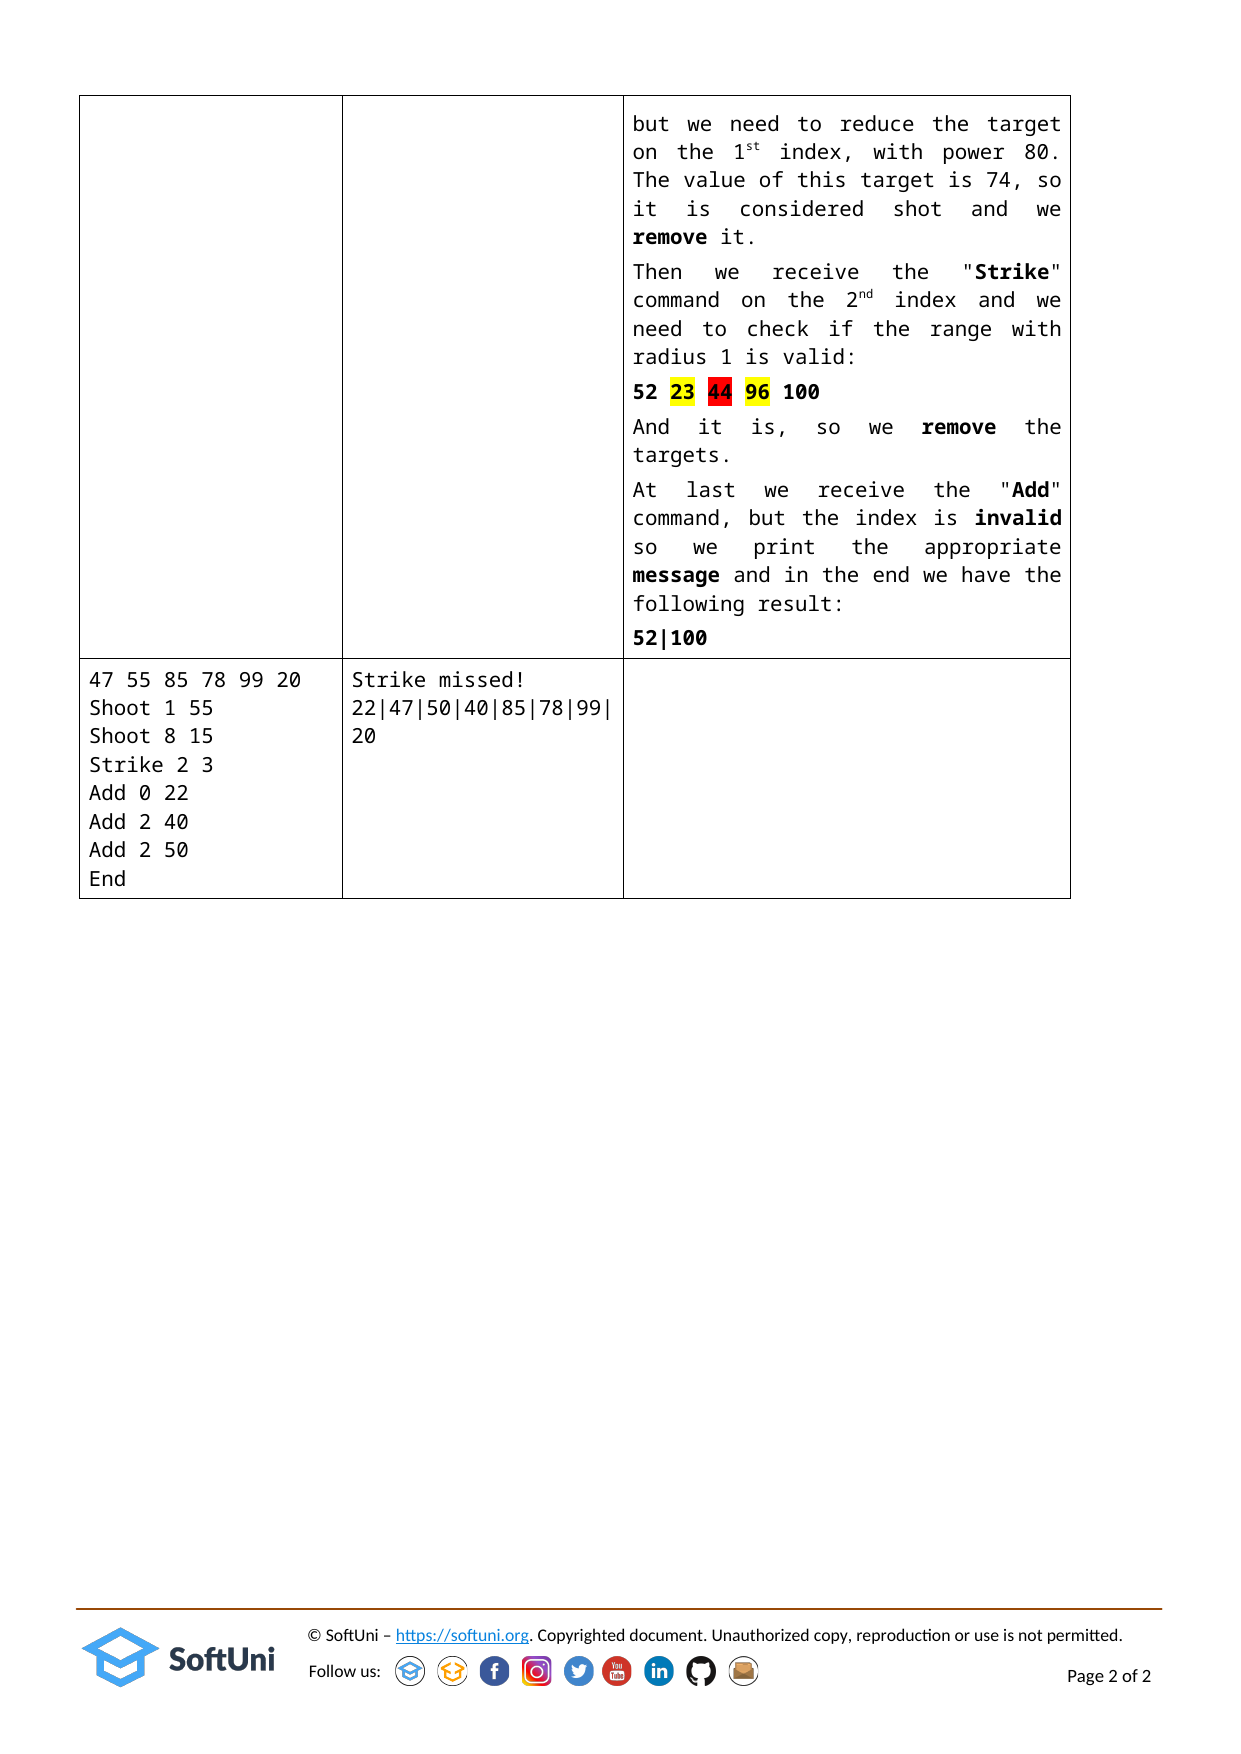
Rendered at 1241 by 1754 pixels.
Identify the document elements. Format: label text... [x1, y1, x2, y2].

picture [564, 1656, 594, 1686]
table_cell [624, 659, 1070, 898]
picture [644, 1677, 653, 1686]
picture [602, 1656, 632, 1686]
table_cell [624, 96, 1070, 658]
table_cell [343, 96, 623, 658]
table_cell 47 55 85 78 99 20 Shoot 1 55 Shoot 8 15 Strike 2 3 Add 0 22 Add 2 40 Add 2 50 End [80, 659, 342, 898]
picture [658, 1668, 667, 1678]
picture [437, 1656, 468, 1686]
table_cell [80, 96, 342, 658]
picture [479, 1656, 510, 1686]
picture [644, 1656, 653, 1665]
picture [665, 1677, 674, 1686]
picture [728, 1656, 759, 1686]
picture [522, 1656, 552, 1686]
picture [665, 1656, 674, 1665]
picture [75, 1621, 281, 1693]
picture [395, 1656, 425, 1686]
table_cell Strike missed! 22|47|50|40|85|78|99|20 [343, 659, 623, 898]
picture [686, 1656, 716, 1686]
